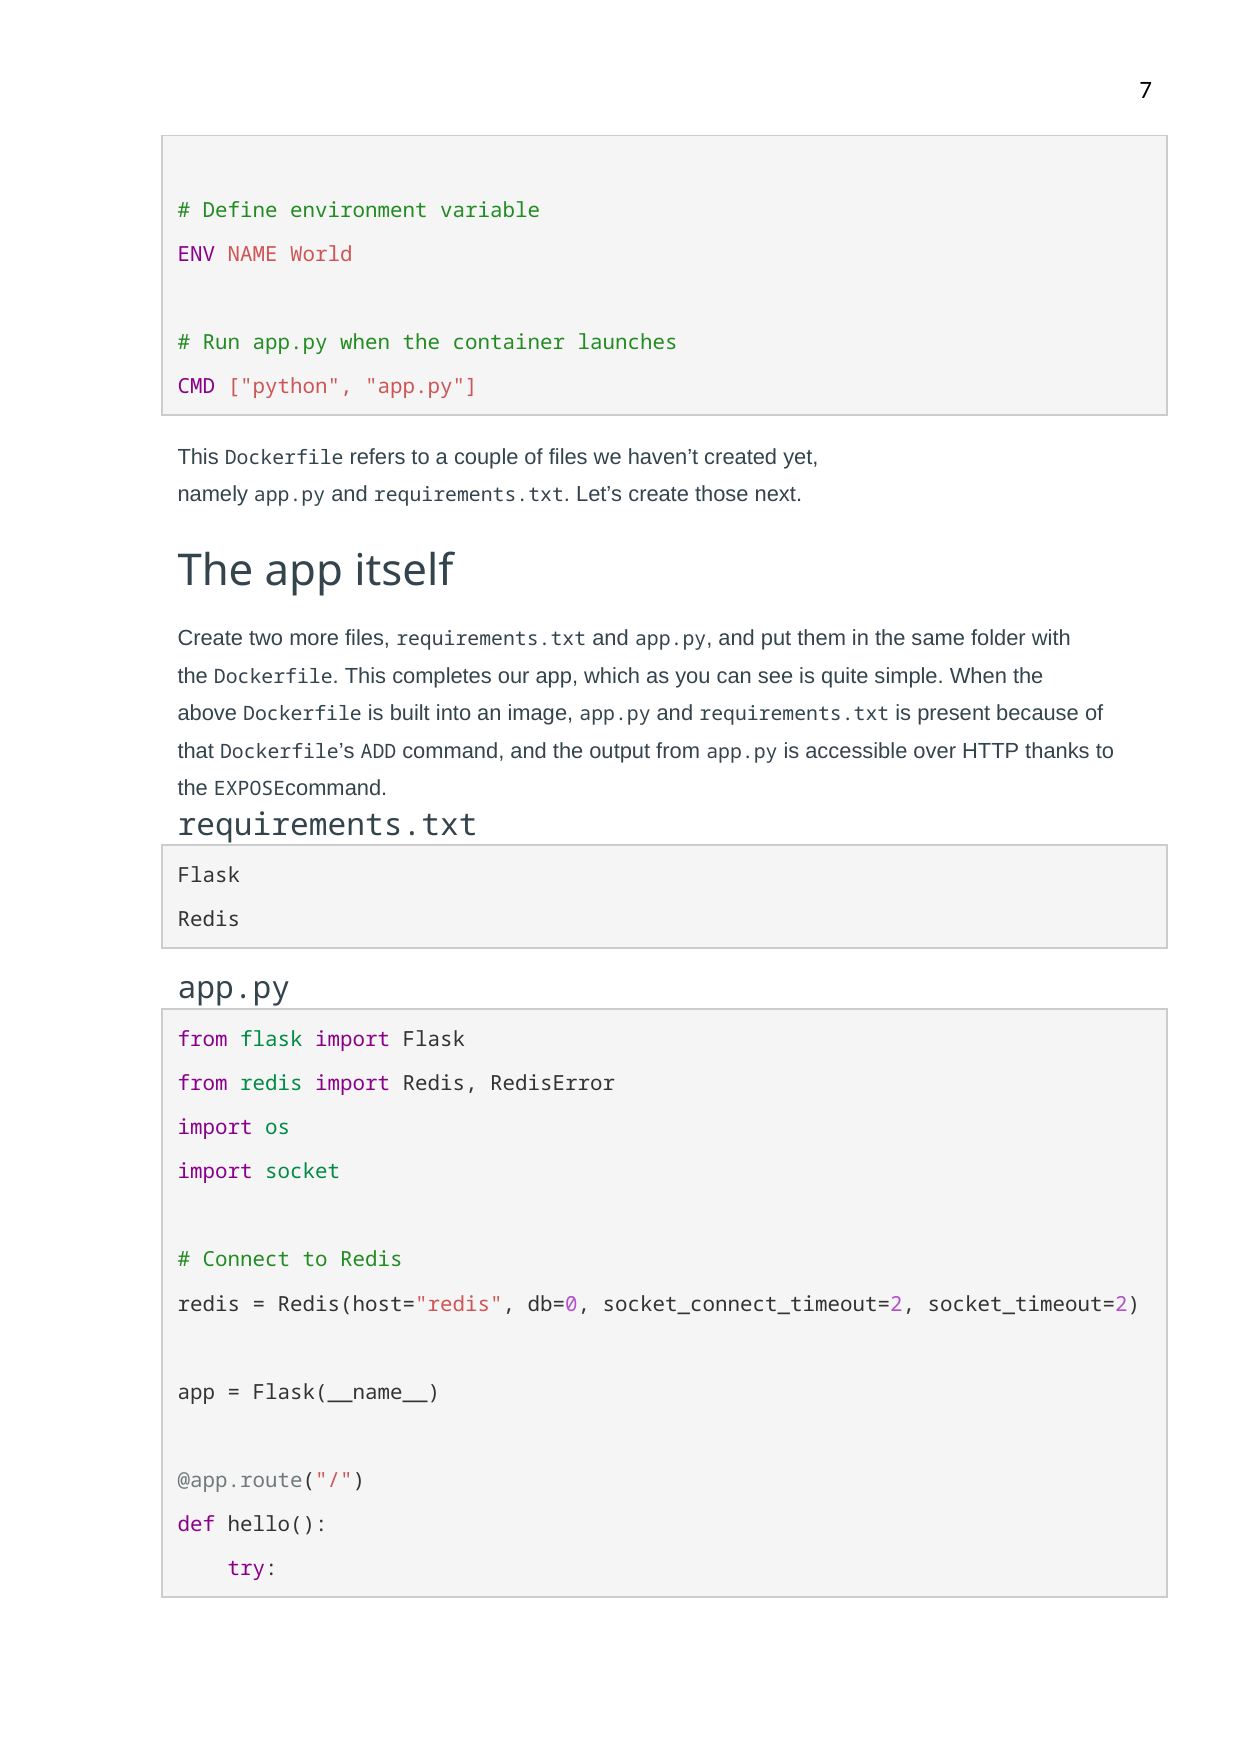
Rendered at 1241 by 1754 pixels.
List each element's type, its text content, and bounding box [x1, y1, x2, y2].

text from redis import Redis, RedisError [163, 1052, 1166, 1096]
text Flask [163, 846, 1166, 888]
text app.py [177, 966, 1152, 1008]
text requirements.txt [177, 801, 1152, 844]
text The app itself [177, 539, 1152, 598]
text from flask import Flask [163, 1010, 1166, 1052]
text app = Flask(__name__) [163, 1361, 1166, 1405]
text CMD ["python", "app.py"] [163, 355, 1166, 414]
text This Dockerfile refers to a couple of files we haven’t created yet, namely app.py and requirements.txt. Let’s create those next. [177, 432, 1152, 507]
text Create two more files, requirements.txt and app.py, and put them in the same folder with the Dockerfile. This completes our app, which as you can see is quite simple. When the above Dockerfile is built into an image, app.py and requirements.txt is present because of that Dockerfile’s ADD command, and the output from app.py is accessible over HTTP thanks to the EXPOSEcommand. [177, 614, 1152, 801]
text try: [163, 1537, 1166, 1596]
text Redis [163, 888, 1166, 947]
text # Run app.py when the container launches [163, 311, 1166, 355]
text redis = Redis(host="redis", db=0, socket_connect_timeout=2, socket_timeout=2) [163, 1272, 1166, 1317]
text ENV NAME World [163, 223, 1166, 267]
text # Connect to Redis [163, 1228, 1166, 1272]
text @app.route("/") [163, 1449, 1166, 1493]
text def hello(): [163, 1493, 1166, 1537]
text # Define environment variable [163, 179, 1166, 223]
text import socket [163, 1140, 1166, 1184]
text import os [163, 1096, 1166, 1140]
